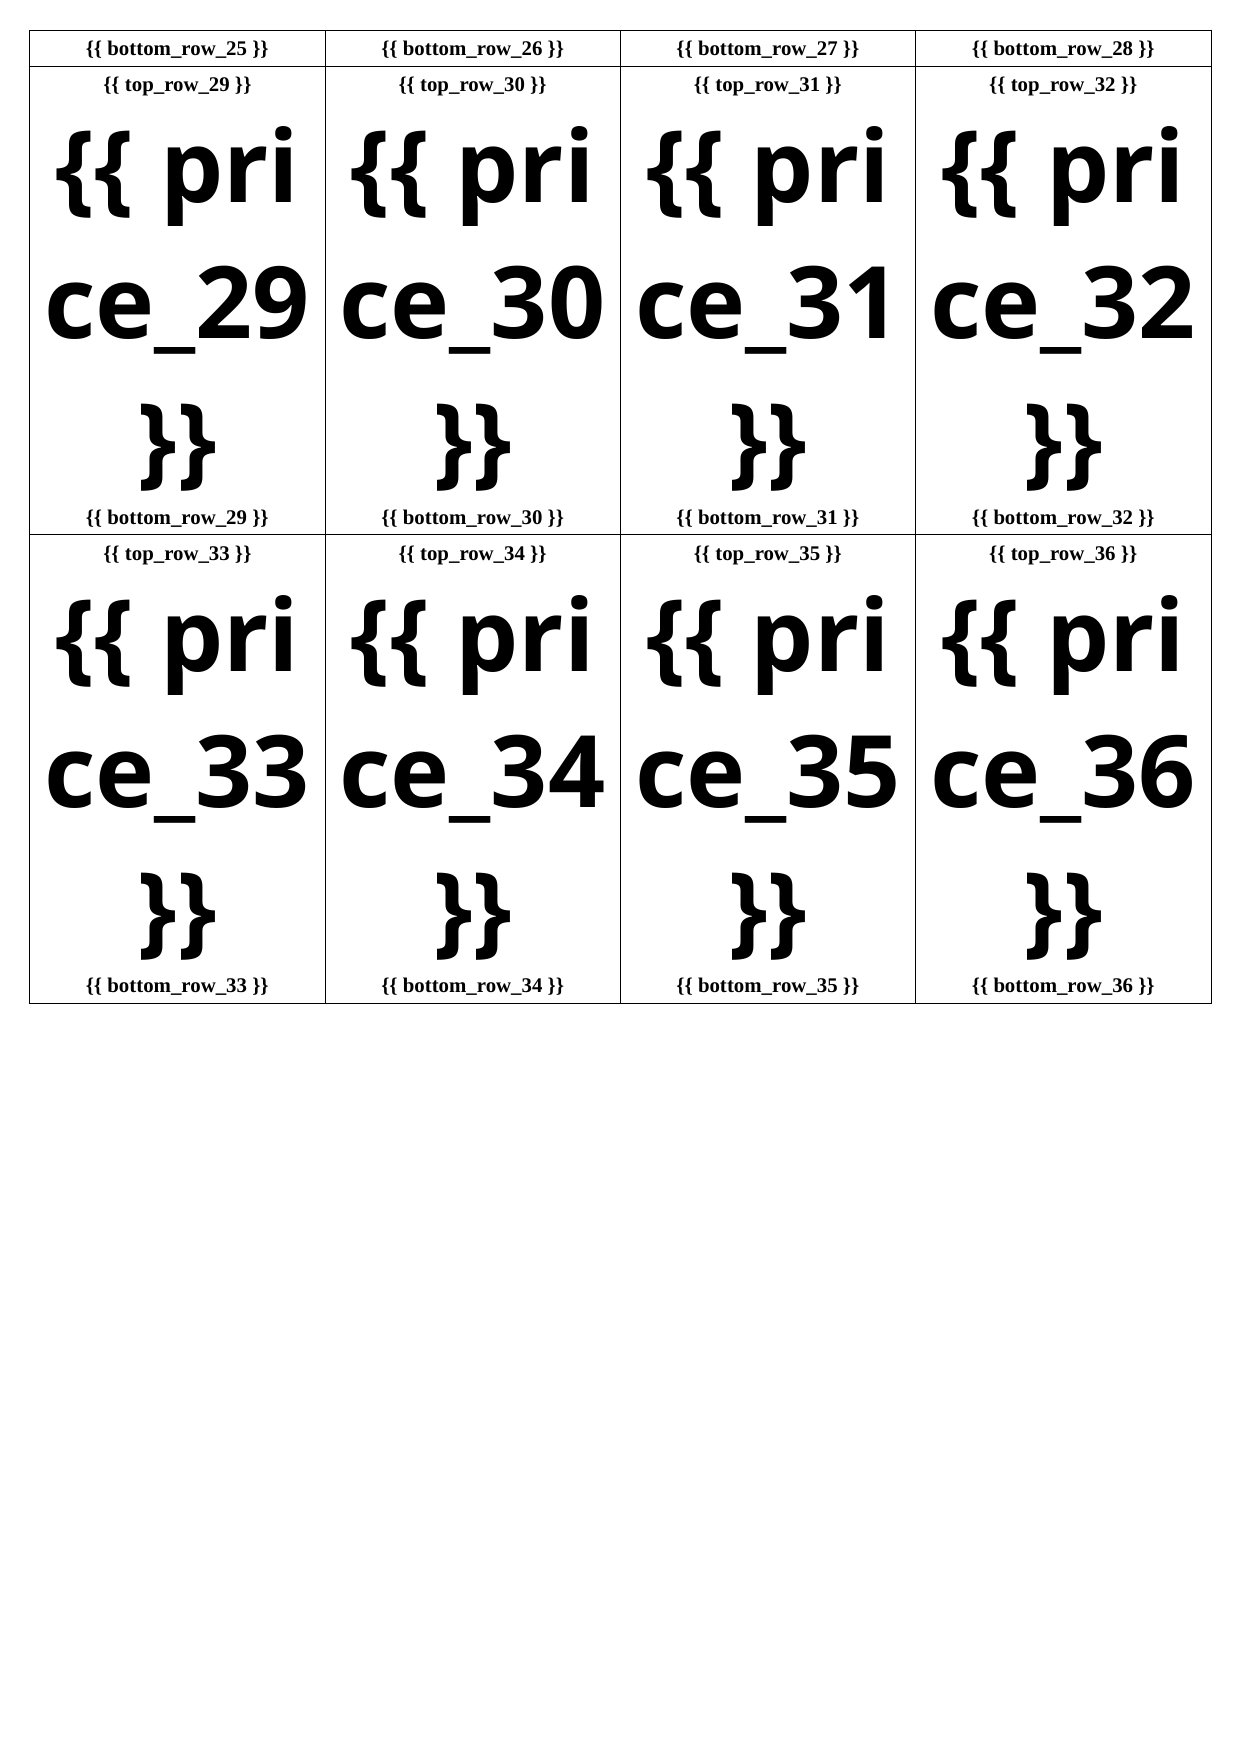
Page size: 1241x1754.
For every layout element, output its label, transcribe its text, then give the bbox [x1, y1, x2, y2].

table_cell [30, 31, 325, 66]
table_cell {{ top_row_30 }} {{ price_30 }} {{ bottom_row_30 }} [326, 67, 620, 534]
table_cell {{ top_row_32 }} {{ price_32 }} {{ bottom_row_32 }} [916, 67, 1211, 534]
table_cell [916, 31, 1211, 66]
table_cell {{ top_row_29 }} {{ price_29 }} {{ bottom_row_29 }} [30, 67, 325, 534]
table_cell {{ top_row_36 }} {{ price_36 }} {{ bottom_row_36 }} [916, 535, 1211, 1003]
table_cell {{ top_row_35 }} {{ price_35 }} {{ bottom_row_35 }} [621, 535, 915, 1003]
table_cell {{ top_row_33 }} {{ price_33 }} {{ bottom_row_33 }} [30, 535, 325, 1003]
table_cell {{ top_row_34 }} {{ price_34 }} {{ bottom_row_34 }} [326, 535, 620, 1003]
table_cell {{ top_row_31 }} {{ price_31 }} {{ bottom_row_31 }} [621, 67, 915, 534]
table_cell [621, 31, 915, 66]
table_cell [326, 31, 620, 66]
